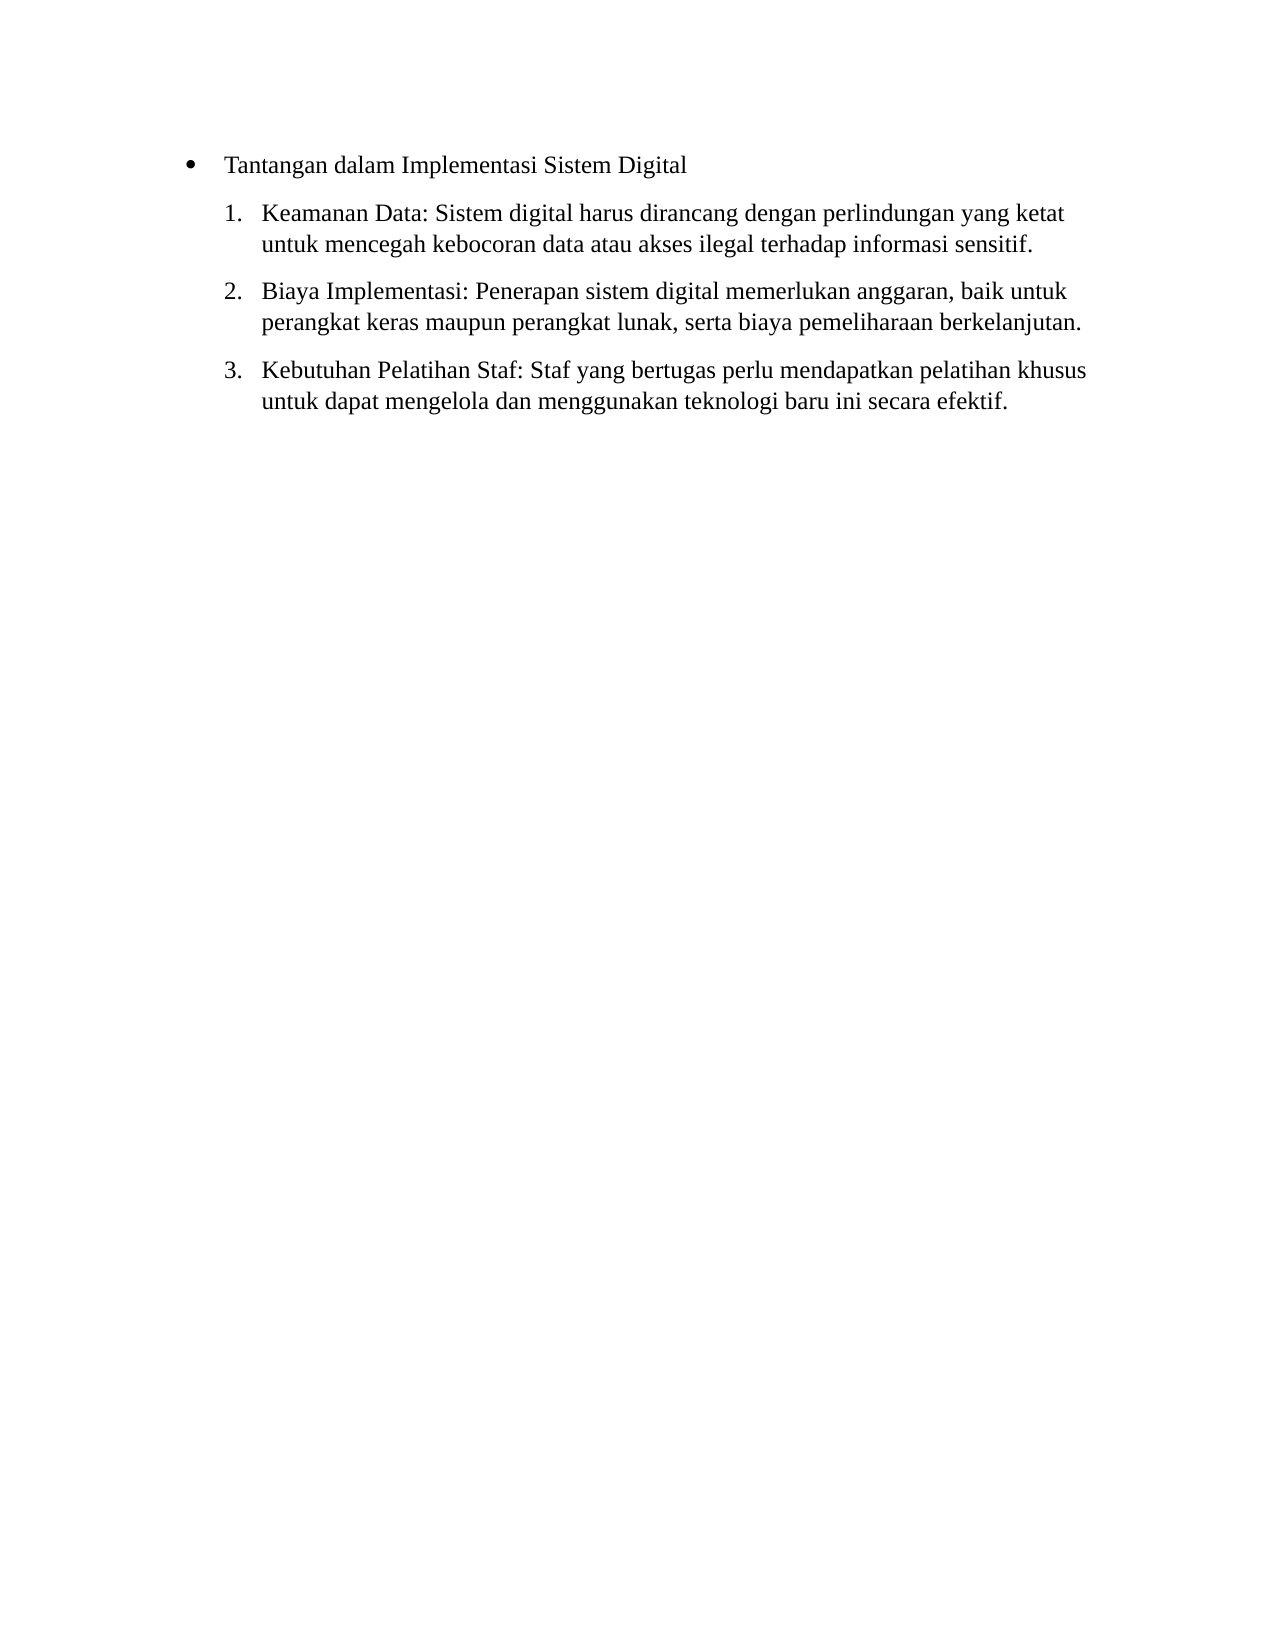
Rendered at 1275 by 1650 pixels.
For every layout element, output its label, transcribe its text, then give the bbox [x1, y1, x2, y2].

list Keamanan Data: Sistem digital harus dirancang dengan perlindungan yang ketat untuk mencegah kebocoran data atau akses ilegal terhadap informasi sensitif. [224, 198, 1125, 257]
list Tantangan dalam Implementasi Sistem Digital [186, 150, 1125, 179]
list Biaya Implementasi: Penerapan sistem digital memerlukan anggaran, baik untuk perangkat keras maupun perangkat lunak, serta biaya pemeliharaan berkelanjutan. [224, 276, 1125, 336]
list Kebutuhan Pelatihan Staf: Staf yang bertugas perlu mendapatkan pelatihan khusus untuk dapat mengelola dan menggunakan teknologi baru ini secara efektif. [224, 355, 1125, 415]
